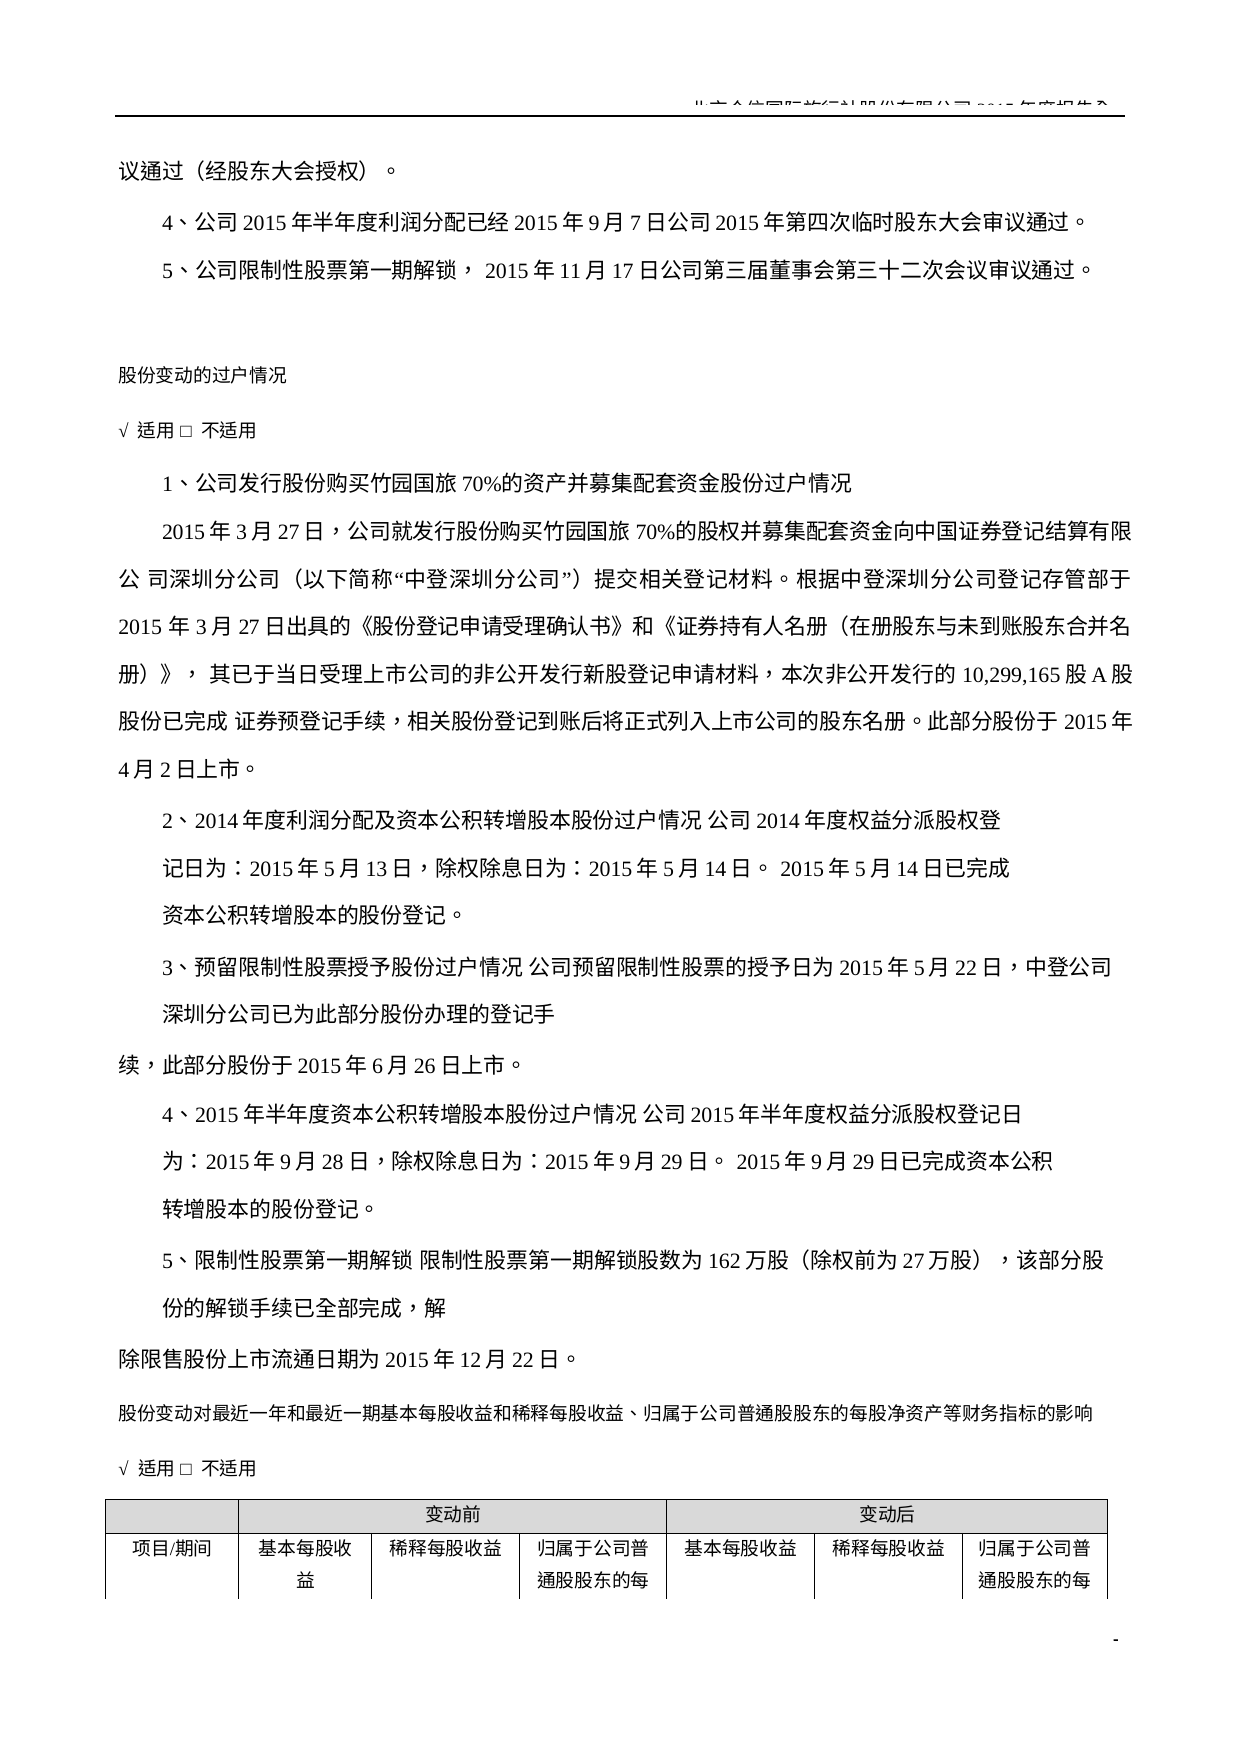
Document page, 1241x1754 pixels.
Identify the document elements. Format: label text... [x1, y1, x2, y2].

text 除限售股份上市流通日期为2015年12月22日。 [118, 1344, 1116, 1374]
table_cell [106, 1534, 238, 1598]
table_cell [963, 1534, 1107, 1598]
text √ 适用 □ 不适用 [118, 417, 1116, 443]
text 2015年3月27日，公司就发行股份购买竹园国旅70%的股权并募集配套资金向中国证券登记结算有限公 司深圳分公司（以下简称“中登深圳分公司”）提交相关登记材料。根据中登深圳分公司登记存管部于2015 年3月27日出具的《股份登记申请受理确认书》和《证券持有人名册（在册股东与未到账股东合并名册）》， 其已于当日受理上市公司的非公开发行新股登记申请材料，本次非公开发行的10,299,165股A股股份已完成 证券预登记手续，相关股份登记到账后将正式列入上市公司的股东名册。此部分股份于2015年4月2日上市。 [118, 516, 1133, 784]
text 5、公司限制性股票第一期解锁， 2015年11月17日公司第三届董事会第三十二次会议审议通过。 [162, 255, 1116, 285]
text 4、公司2015年半年度利润分配已经2015年9月7日公司2015年第四次临时股东大会审议通过。 [162, 207, 1116, 236]
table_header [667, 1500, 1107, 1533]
text 续，此部分股份于2015年6月26日上市。 [118, 1051, 1116, 1080]
text 股份变动对最近一年和最近一期基本每股收益和稀释每股收益、归属于公司普通股股东的每股净资产等财务指标的影响 [118, 1400, 1116, 1426]
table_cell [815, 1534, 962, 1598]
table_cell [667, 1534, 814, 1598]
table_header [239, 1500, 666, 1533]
text 3、预留限制性股票授予股份过户情况 公司预留限制性股票的授予日为2015年5月22日，中登公司深圳分公司已为此部分股份办理的登记手 [162, 952, 1116, 1029]
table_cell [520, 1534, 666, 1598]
text 1、公司发行股份购买竹园国旅70%的资产并募集配套资金股份过户情况 [162, 468, 1116, 497]
text √ 适用 □ 不适用 [118, 1455, 1116, 1481]
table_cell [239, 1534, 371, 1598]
text 5、限制性股票第一期解锁 限制性股票第一期解锁股数为162万股（除权前为27万股），该部分股份的解锁手续已全部完成，解 [162, 1245, 1116, 1323]
text 2、2014年度利润分配及资本公积转增股本股份过户情况 公司2014年度权益分派股权登记日为：2015年5月13日，除权除息日为：2015年5月14日。 2015年5月14日已完成资本公积转增股本的股份登记。 [162, 805, 1017, 930]
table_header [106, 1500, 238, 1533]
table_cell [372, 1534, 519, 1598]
text 议通过（经股东大会授权）。 [118, 156, 1116, 186]
text 4、2015年半年度资本公积转增股本股份过户情况 公司2015年半年度权益分派股权登记日为：2015年9月28日，除权除息日为：2015年9月29日。 2015年9月29日已完成资本公积转增股本的股份登记。 [162, 1099, 1061, 1224]
text 股份变动的过户情况 [118, 362, 1116, 387]
